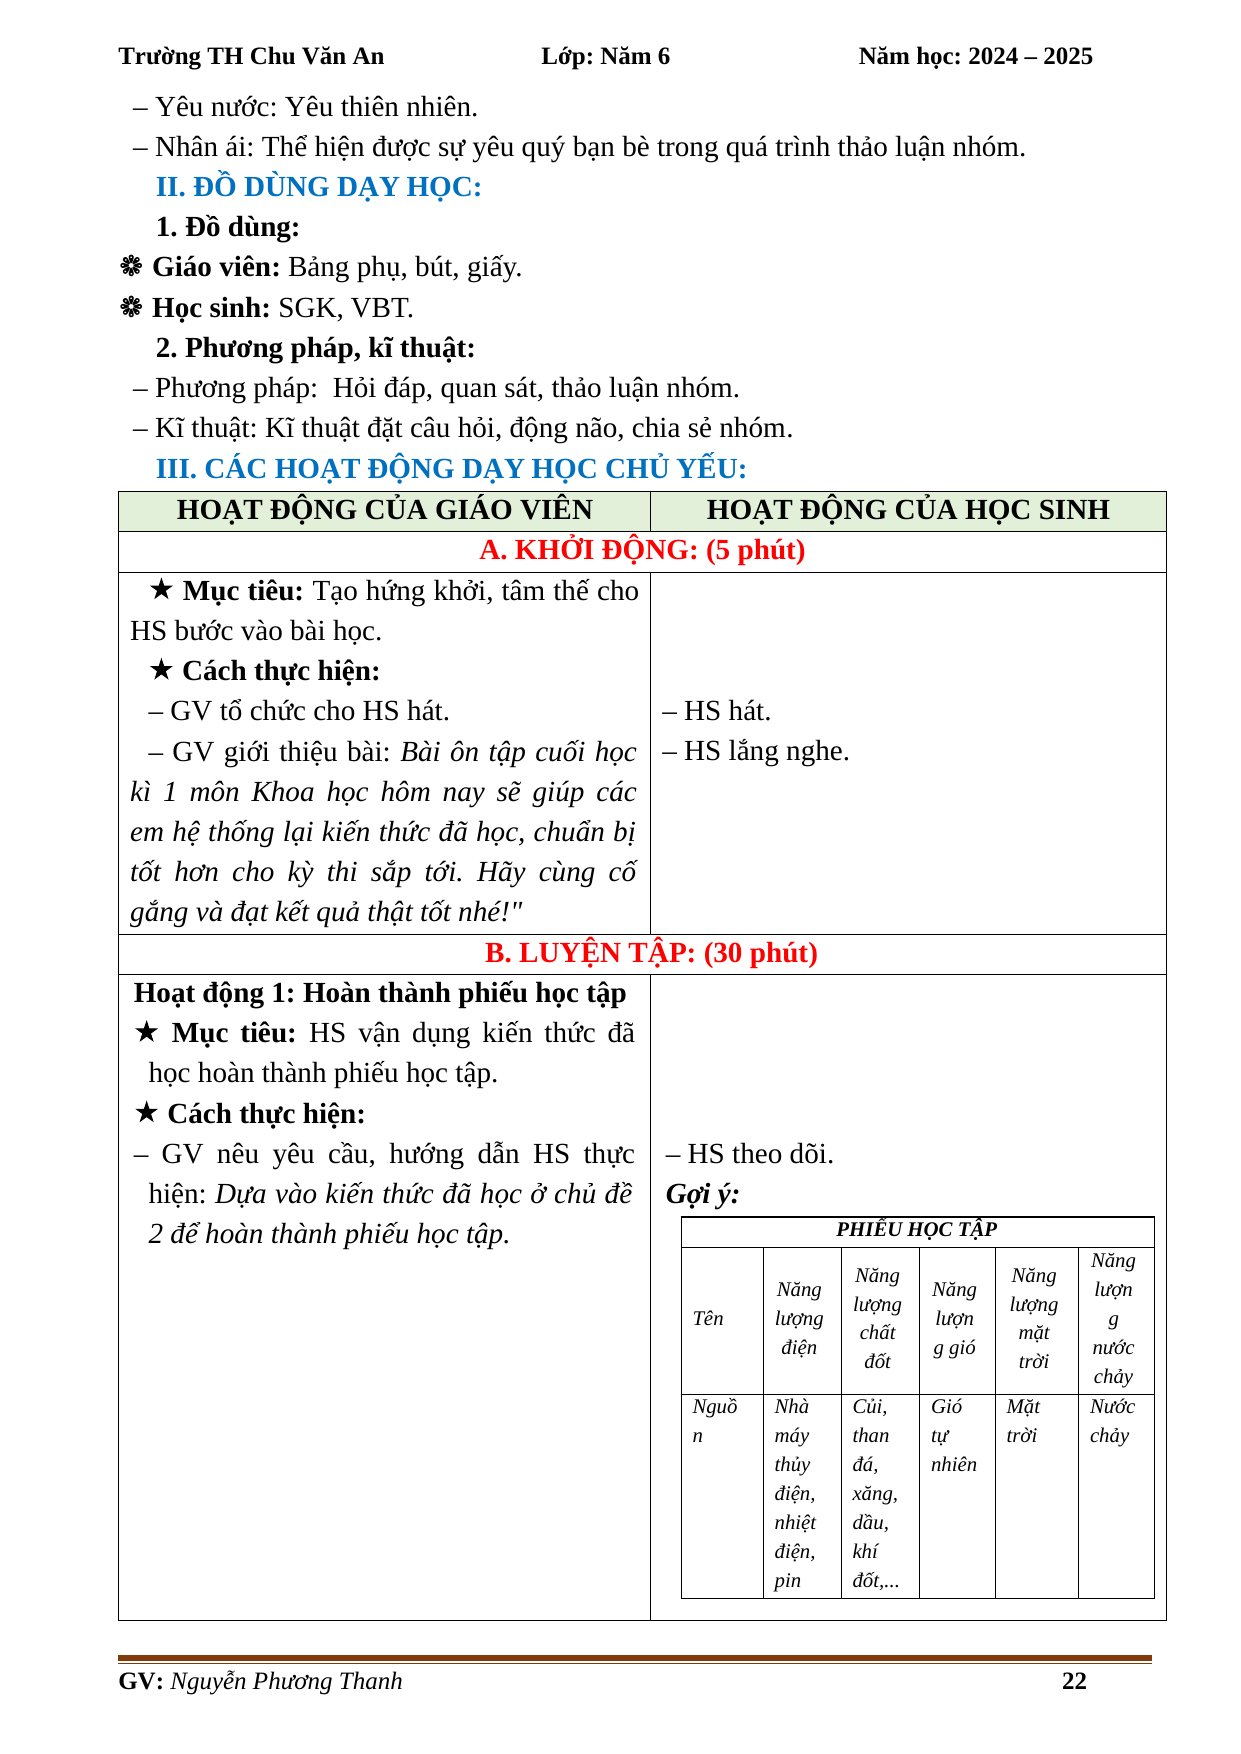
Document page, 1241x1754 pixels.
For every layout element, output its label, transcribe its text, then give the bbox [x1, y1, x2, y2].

text Học sinh: SGK, VBT. [118, 290, 1148, 323]
text 1. Đồ dùng: [118, 209, 1148, 243]
text 2. Phương pháp, kĩ thuật: [118, 330, 1148, 364]
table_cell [119, 975, 650, 1620]
text – Kĩ thuật: Kĩ thuật đặt câu hỏi, động não, chia sẻ nhóm. [133, 411, 1148, 444]
table_cell B. LUYỆN TẬP: (30 phút) [119, 935, 1166, 974]
text – Nhân ái: Thể hiện được sự yêu quý bạn bè trong quá trình thảo luận nhóm. [133, 129, 1148, 162]
text III. CÁC HOẠT ĐỘNG DẠY HỌC CHỦ YẾU: [118, 451, 1148, 484]
text – Phương pháp: Hỏi đáp, quan sát, thảo luận nhóm. [133, 370, 1148, 404]
table_cell Mục tiêu: Tạo hứng khởi, tâm thế cho HS bước vào bài học. Cách thực hiện: – GV tổ chức cho HS hát. – GV giới thiệu bài: Bài ôn tập cuối học kì 1 môn Khoa học hôm nay sẽ giúp các em hệ thống lại kiến thức đã học, chuẩn bị tốt hơn cho kỳ thi sắp tới. Hãy cùng cố gắng và đạt kết quả thật tốt nhé!" [119, 573, 650, 934]
text II. ĐỒ DÙNG DẠY HỌC: [118, 169, 1148, 203]
table_cell A. KHỞI ĐỘNG: (5 phút) [119, 532, 1166, 572]
text Giáo viên: Bảng phụ, bút, giấy. [118, 249, 1148, 283]
table_header HOẠT ĐỘNG CỦA GIÁO VIÊN [119, 492, 650, 531]
table_cell – HS hát. – HS lắng nghe. [651, 573, 1166, 934]
table_header HOẠT ĐỘNG CỦA HỌC SINH [651, 492, 1166, 531]
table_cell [651, 975, 1166, 1620]
text – Yêu nước: Yêu thiên nhiên. [133, 89, 1148, 122]
